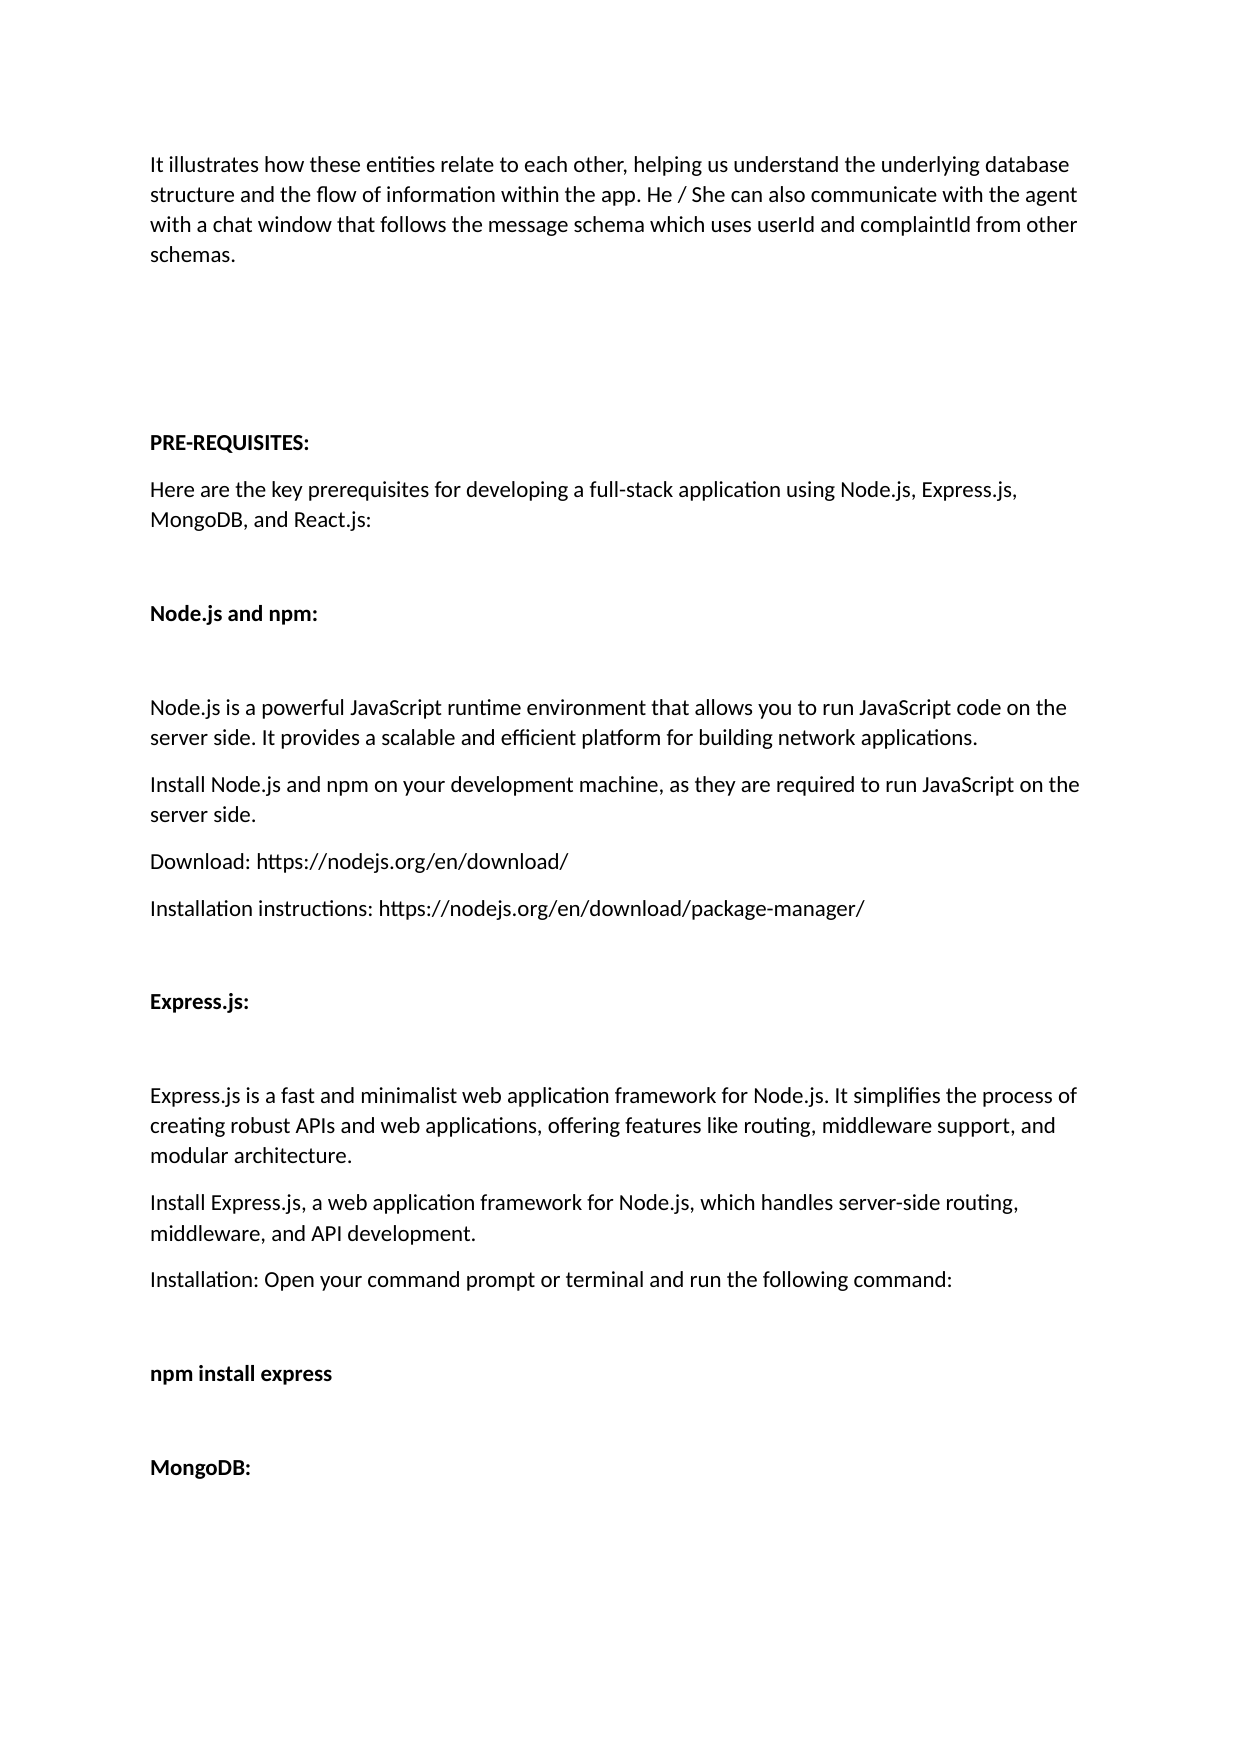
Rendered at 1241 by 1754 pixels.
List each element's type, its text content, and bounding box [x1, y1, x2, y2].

text Node.js is a powerful JavaScript runtime environment that allows you to run JavaScript code on the server side. It provides a scalable and efficient platform for building network applications. [150, 693, 1090, 751]
text Install Express.js, a web application framework for Node.js, which handles server-side routing, middleware, and API development. [150, 1188, 1090, 1247]
text Download: https://nodejs.org/en/download/ [150, 847, 1090, 875]
text Express.js: [150, 987, 1090, 1016]
text Node.js and npm: [150, 599, 1090, 627]
text Installation instructions: https://nodejs.org/en/download/package-manager/ [150, 894, 1090, 922]
text It illustrates how these entities relate to each other, helping us understand the underlying database structure and the flow of information within the app. He / She can also communicate with the agent with a chat window that follows the message schema which uses userId and complaintId from other schemas. [150, 150, 1090, 269]
text MongoDB: [150, 1453, 1090, 1481]
text Installation: Open your command prompt or terminal and run the following command: [150, 1266, 1090, 1294]
text Here are the key prerequisites for developing a full-stack application using Node.js, Express.js, MongoDB, and React.js: [150, 475, 1090, 533]
text npm install express [150, 1359, 1090, 1387]
text Express.js is a fast and minimalist web application framework for Node.js. It simplifies the process of creating robust APIs and web applications, offering features like routing, middleware support, and modular architecture. [150, 1081, 1090, 1170]
text PRE-REQUISITES: [150, 428, 1090, 456]
text Install Node.js and npm on your development machine, as they are required to run JavaScript on the server side. [150, 770, 1090, 828]
